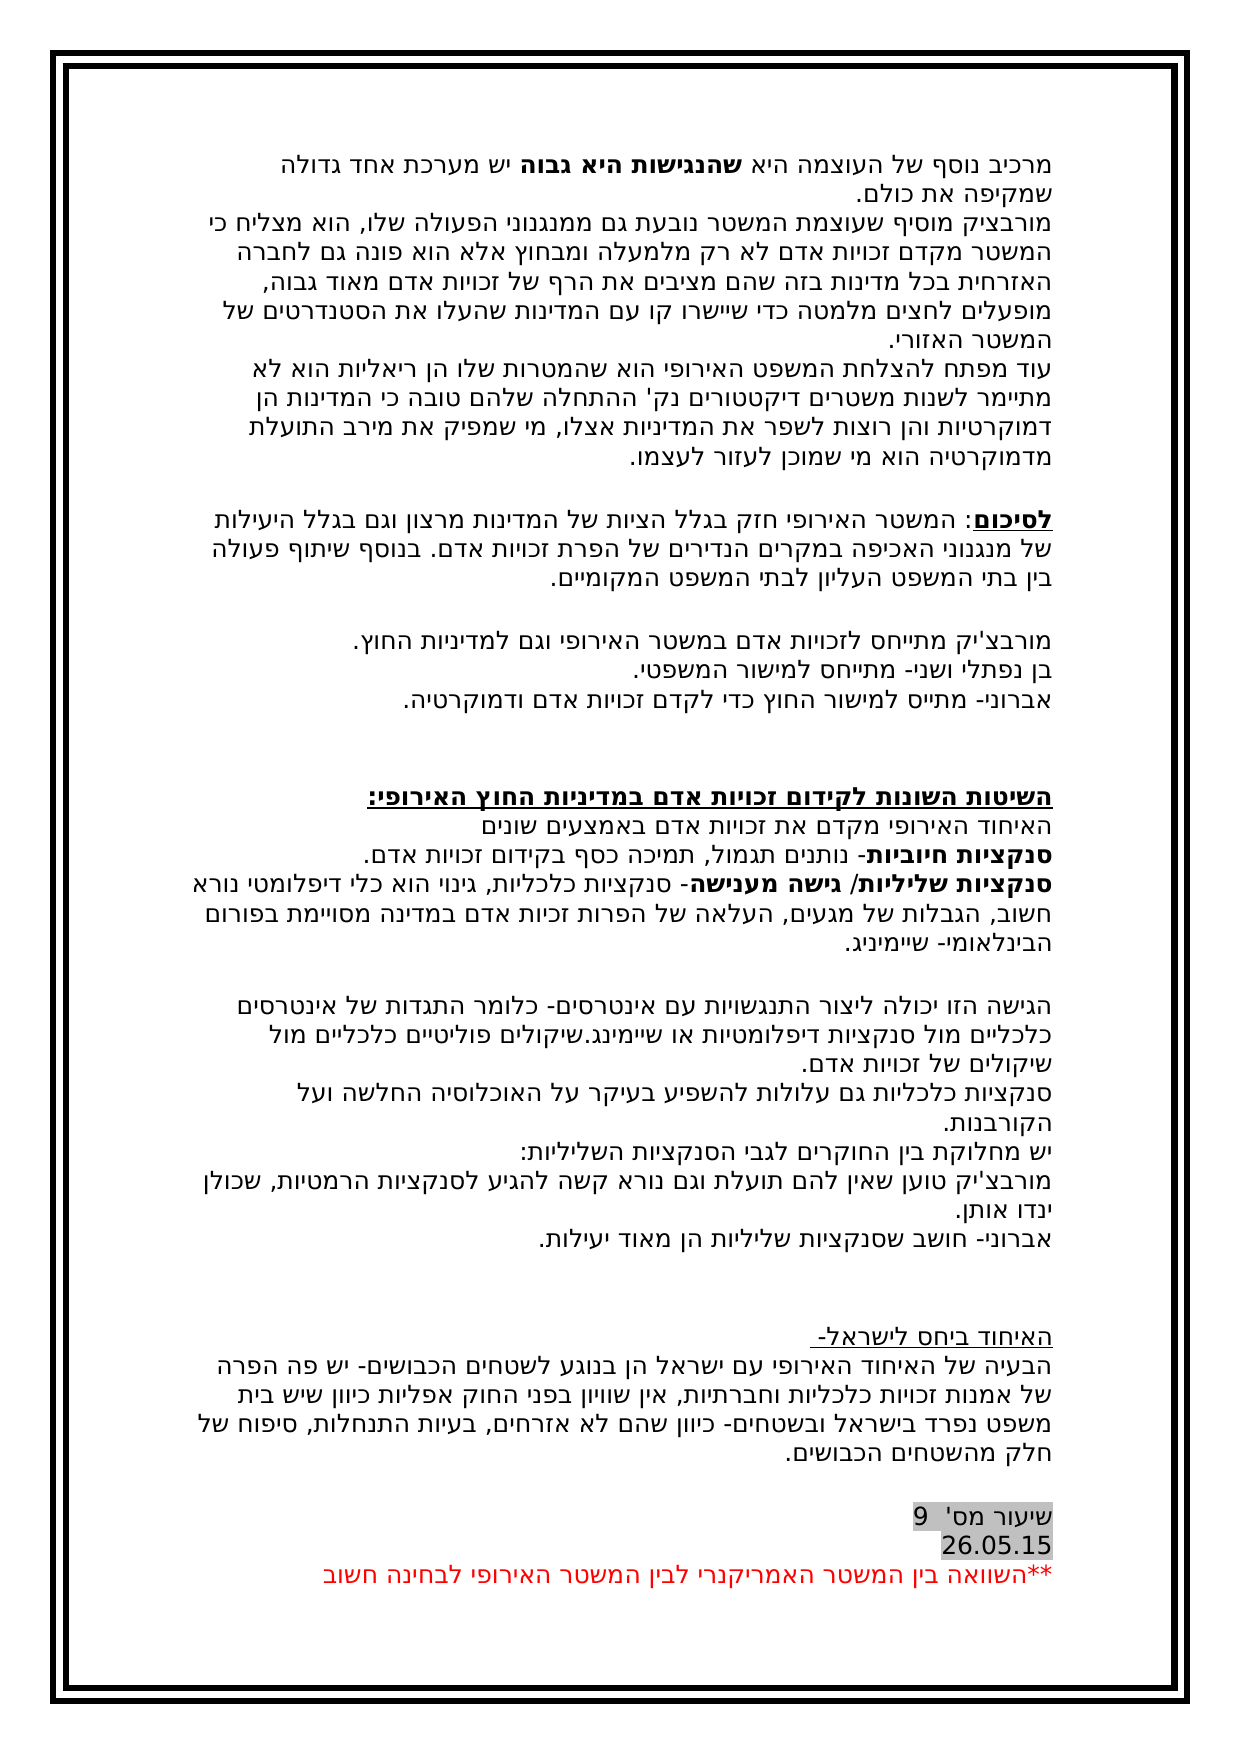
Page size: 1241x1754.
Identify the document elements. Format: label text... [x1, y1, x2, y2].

text שיעור מס' 9 26.05.15 [187, 1502, 941, 1560]
text אברוני- חושב שסנקציות שליליות הן מאוד יעילות. [187, 1224, 1053, 1254]
text בן נפתלי ושני- מתייחס למישור המשפטי. [187, 656, 1053, 685]
text סנקציות חיוביות- נותנים תגמול, תמיכה כסף בקידום זכויות אדם. [187, 840, 1053, 869]
text האיחוד ביחס לישראל- [187, 1322, 1053, 1351]
text הבעיה של האיחוד האירופי עם ישראל הן בנוגע לשטחים הכבושים- יש פה הפרה של אמנות זכויות כלכליות וחברתיות, אין שוויון בפני החוק אפליות כיוון שיש בית משפט נפרד בישראל ובשטחים- כיוון שהם לא אזרחים, בעיות התנחלות, סיפוח של חלק מהשטחים הכבושים. [187, 1351, 1053, 1468]
text מורבצ'יק טוען שאין להם תועלת וגם נורא קשה להגיע לסנקציות הרמטיות, שכולן ינדו אותן. [187, 1166, 1053, 1224]
text מורבציק מוסיף שעוצמת המשטר נובעת גם ממנגנוני הפעולה שלו, הוא מצליח כי המשטר מקדם זכויות אדם לא רק מלמעלה ומבחוץ אלא הוא פונה גם לחברה האזרחית בכל מדינות בזה שהם מציבים את הרף של זכויות אדם מאוד גבוה, מופעלים לחצים מלמטה כדי שיישרו קו עם המדינות שהעלו את הסטנדרטים של המשטר האזורי. [187, 208, 1053, 354]
text הגישה הזו יכולה ליצור התנגשויות עם אינטרסים- כלומר התגדות של אינטרסים כלכליים מול סנקציות דיפלומטיות או שיימינג.שיקולים פוליטיים כלכליים מול שיקולים של זכויות אדם. [187, 991, 1053, 1079]
text סנקציות כלכליות גם עלולות להשפיע בעיקר על האוכלוסיה החלשה ועל הקורבנות. [187, 1079, 1053, 1137]
text מרכיב נוסף של העוצמה היא שהנגישות היא גבוה יש מערכת אחד גדולה שמקיפה את כולם. [187, 150, 1053, 208]
text אברוני- מתייס למישור החוץ כדי לקדם זכויות אדם ודמוקרטיה. [187, 685, 1053, 714]
text האיחוד האירופי מקדם את זכויות אדם באמצעים שונים [187, 811, 1053, 840]
text השיטות השונות לקידום זכויות אדם במדיניות החוץ האירופי: [187, 782, 1053, 811]
text **השוואה בין המשטר האמריקנרי לבין המשטר האירופי לבחינה חשוב [187, 1560, 1053, 1589]
text לסיכום: המשטר האירופי חזק בגלל הציות של המדינות מרצון וגם בגלל היעילות של מנגנוני האכיפה במקרים הנדירים של הפרת זכויות אדם. בנוסף שיתוף פעולה בין בתי המשפט העליון לבתי המשפט המקומיים. [187, 505, 1053, 592]
text מורבצ'יק מתייחס לזכויות אדם במשטר האירופי וגם למדיניות החוץ. [187, 626, 1053, 656]
text יש מחלוקת בין החוקרים לגבי הסנקציות השליליות: [187, 1137, 1053, 1166]
text סנקציות שליליות/ גישה מענישה- סנקציות כלכליות, גינוי הוא כלי דיפלומטי נורא חשוב, הגבלות של מגעים, העלאה של הפרות זכיות אדם במדינה מסויימת בפורום הבינלאומי- שיימיניג. [187, 869, 1053, 957]
text עוד מפתח להצלחת המשפט האירופי הוא שהמטרות שלו הן ריאליות הוא לא מתיימר לשנות משטרים דיקטטורים נק' ההתחלה שלהם טובה כי המדינות הן דמוקרטיות והן רוצות לשפר את המדיניות אצלו, מי שמפיק את מירב התועלת מדמוקרטיה הוא מי שמוכן לעזור לעצמו. [187, 354, 1053, 471]
